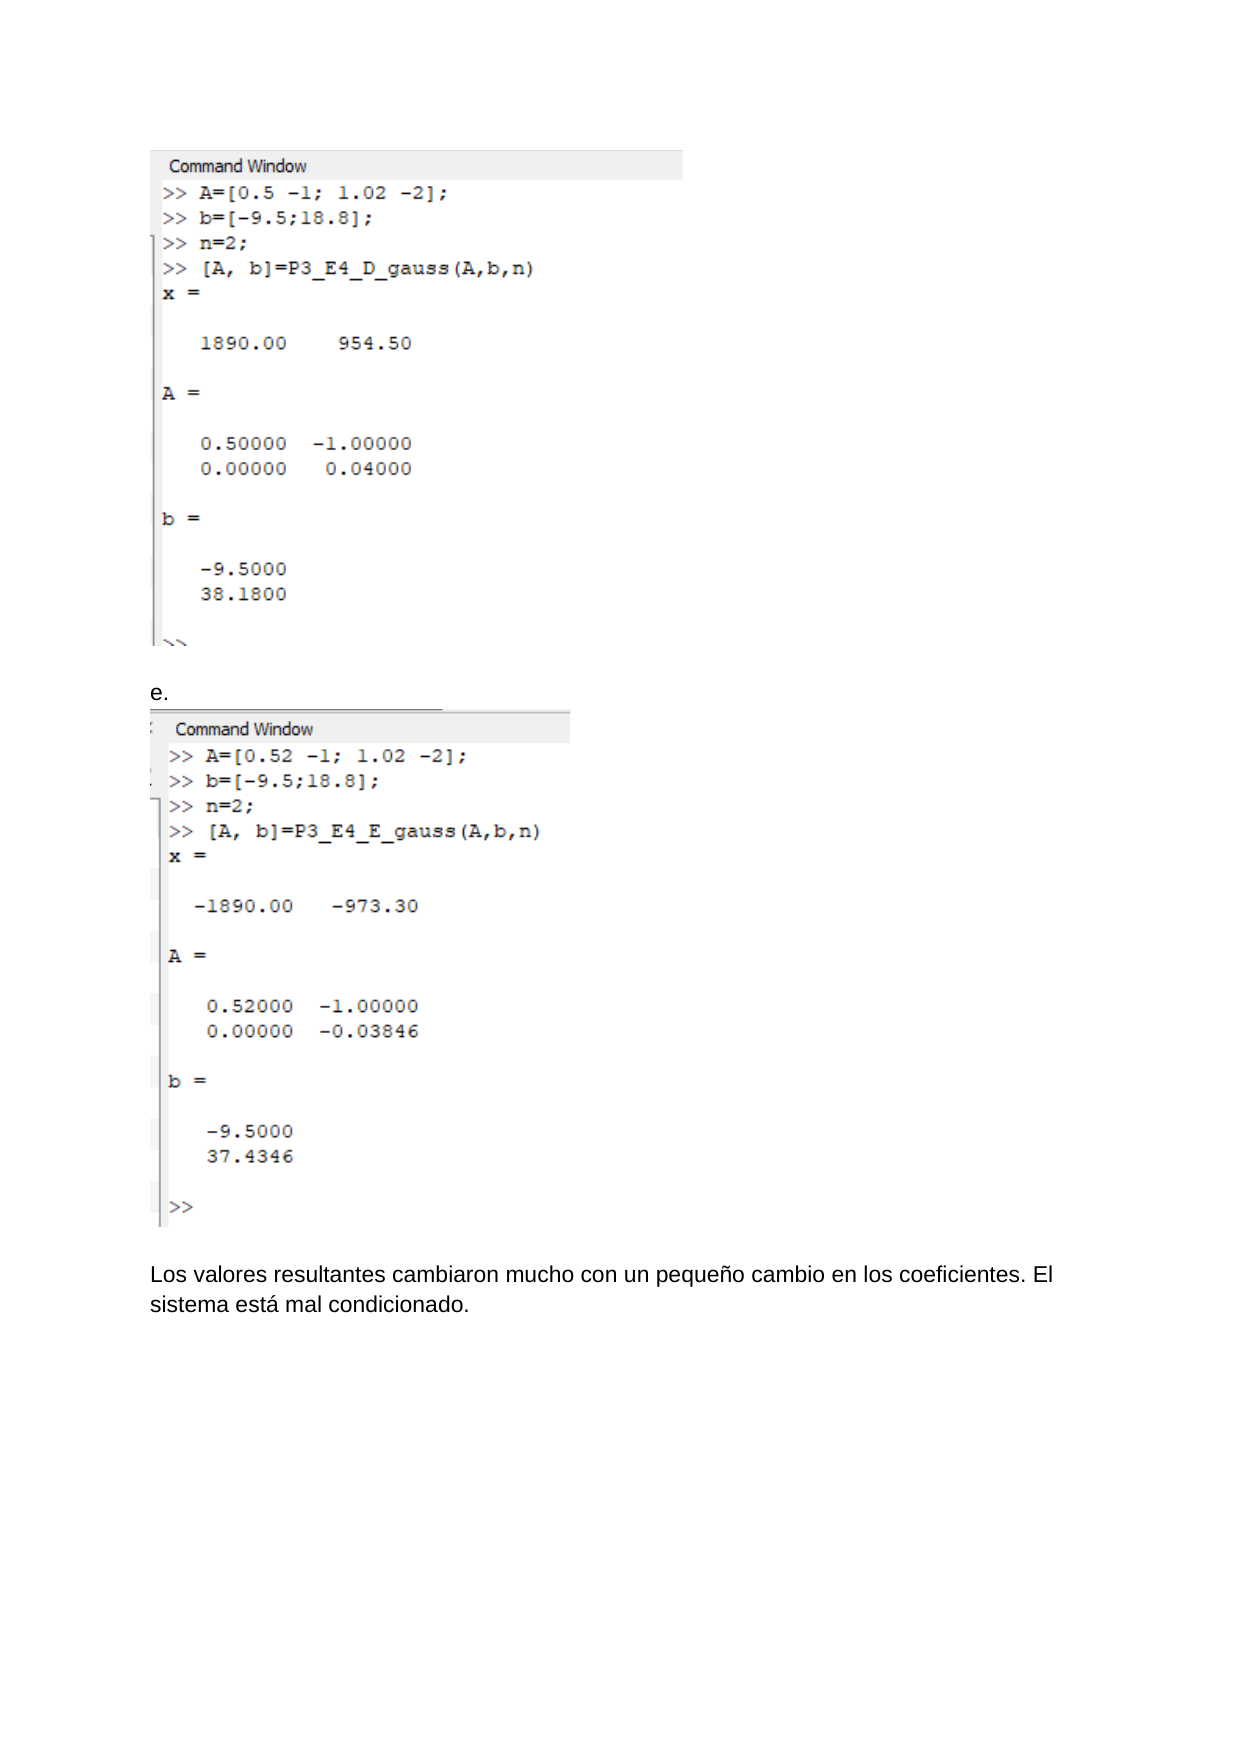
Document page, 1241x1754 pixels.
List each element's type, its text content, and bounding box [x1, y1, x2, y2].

picture [150, 709, 571, 1227]
text e. [150, 679, 1090, 706]
text Los valores resultantes cambiaron mucho con un pequeño cambio en los coeficientes. El sistema está mal condicionado. [150, 1261, 1090, 1317]
picture [150, 150, 683, 646]
